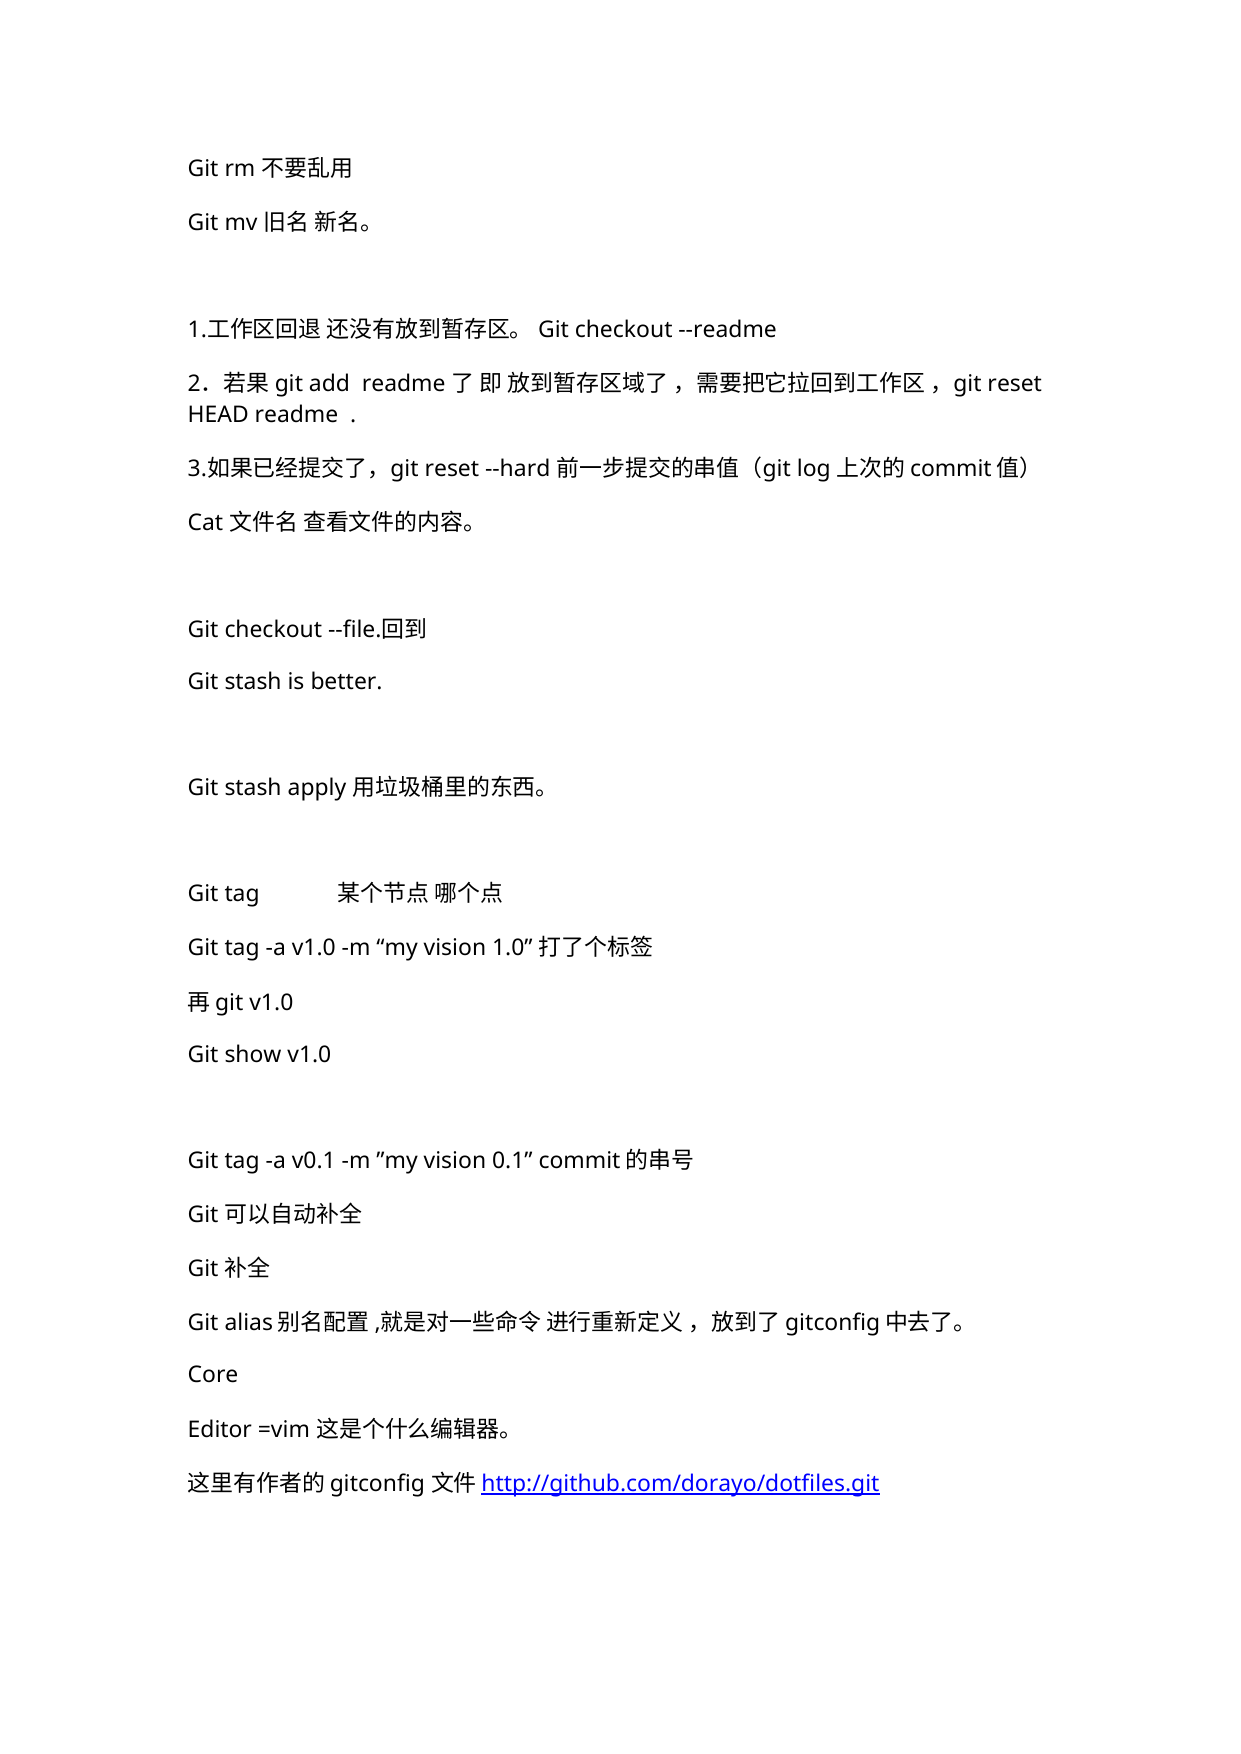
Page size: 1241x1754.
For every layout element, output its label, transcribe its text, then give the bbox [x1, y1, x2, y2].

text Git 补全 [187, 1250, 1053, 1283]
text Editor =vim 这是个什么编辑器。 [187, 1410, 1053, 1444]
text 2．若果 git add readme 了 即 放到暂存区域了 ，需要把它拉回到工作区 ，git reset HEAD readme . [187, 364, 1053, 429]
text Git checkout --file.回到 [187, 610, 1053, 644]
text 这里有作者的gitconfig 文件http://github.com/dorayo/dotfiles.git [187, 1464, 1053, 1498]
text Git tag 某个节点 哪个点 [187, 875, 1053, 908]
text 3.如果已经提交了，git reset --hard 前一步提交的串值（git log 上次的commit值） [187, 450, 1053, 483]
text 1.工作区回退 还没有放到暂存区。 Git checkout --readme [187, 310, 1053, 344]
text Git stash is better. [187, 664, 1053, 696]
text Cat 文件名 查看文件的内容。 [187, 504, 1053, 537]
text 再git v1.0 [187, 983, 1053, 1017]
text Git stash apply 用垃圾桶里的东西。 [187, 769, 1053, 802]
text Git alias别名配置 ,就是对一些命令 进行重新定义 ，放到了gitconfig中去了。 [187, 1304, 1053, 1337]
text Core [187, 1358, 1053, 1389]
text Git tag -a v0.1 -m ”my vision 0.1” commit的串号 [187, 1142, 1053, 1175]
text Git mv 旧名 新名。 [187, 204, 1053, 237]
text Git rm 不要乱用 [187, 150, 1053, 183]
text Git show v1.0 [187, 1037, 1053, 1069]
text Git 可以自动补全 [187, 1196, 1053, 1229]
text Git tag -a v1.0 -m “my vision 1.0” 打了个标签 [187, 929, 1053, 962]
